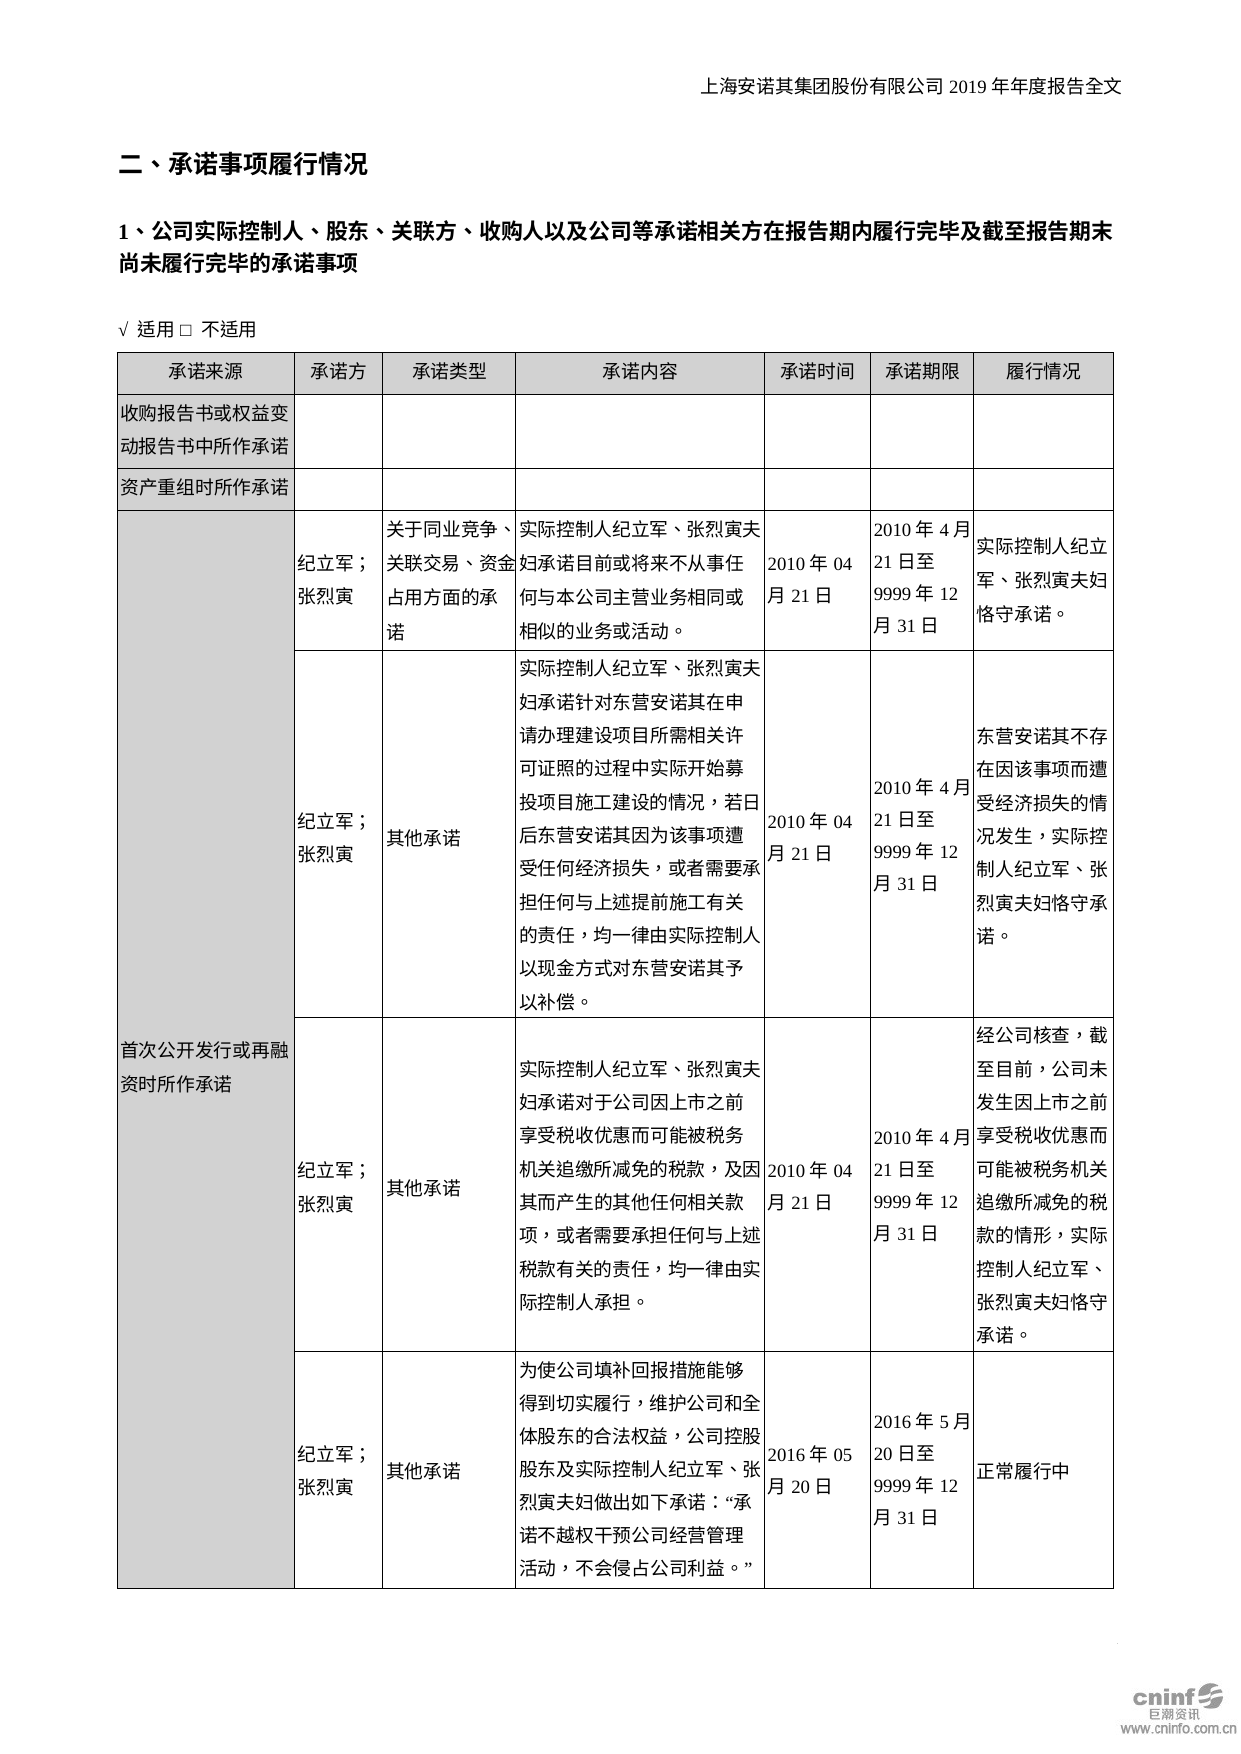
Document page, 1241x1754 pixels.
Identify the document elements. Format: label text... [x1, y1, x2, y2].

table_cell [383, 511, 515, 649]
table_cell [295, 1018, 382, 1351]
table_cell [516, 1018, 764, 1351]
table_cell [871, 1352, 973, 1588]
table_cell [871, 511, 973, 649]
subtitle 二、承诺事项履行情况 [118, 147, 1122, 181]
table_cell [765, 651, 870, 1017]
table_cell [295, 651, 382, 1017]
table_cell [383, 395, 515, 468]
text √ 适用 □ 不适用 [118, 316, 1122, 342]
subtitle 1、公司实际控制人、股东、关联方、收购人以及公司等承诺相关方在报告期内履行完毕及截至报告期末 尚未履行完毕的承诺事项 [118, 216, 1122, 277]
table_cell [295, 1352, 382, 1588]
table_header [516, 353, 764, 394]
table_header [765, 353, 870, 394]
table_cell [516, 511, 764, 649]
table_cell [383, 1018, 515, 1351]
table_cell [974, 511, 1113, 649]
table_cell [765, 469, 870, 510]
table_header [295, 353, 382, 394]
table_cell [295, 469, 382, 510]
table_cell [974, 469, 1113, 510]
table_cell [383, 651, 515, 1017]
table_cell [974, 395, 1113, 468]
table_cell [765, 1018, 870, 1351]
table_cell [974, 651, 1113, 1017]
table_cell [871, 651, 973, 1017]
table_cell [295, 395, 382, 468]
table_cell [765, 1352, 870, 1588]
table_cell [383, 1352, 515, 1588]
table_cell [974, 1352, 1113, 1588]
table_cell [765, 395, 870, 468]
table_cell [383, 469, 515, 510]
picture [1115, 1680, 1240, 1737]
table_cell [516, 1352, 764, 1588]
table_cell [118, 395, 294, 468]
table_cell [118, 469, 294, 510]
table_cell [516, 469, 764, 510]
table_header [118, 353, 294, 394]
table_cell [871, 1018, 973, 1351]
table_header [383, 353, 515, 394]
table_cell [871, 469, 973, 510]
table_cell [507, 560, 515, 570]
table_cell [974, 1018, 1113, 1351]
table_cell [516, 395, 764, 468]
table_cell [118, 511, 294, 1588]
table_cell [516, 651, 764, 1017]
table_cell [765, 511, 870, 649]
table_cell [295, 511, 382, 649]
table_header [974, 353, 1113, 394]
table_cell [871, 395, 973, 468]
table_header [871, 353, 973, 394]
